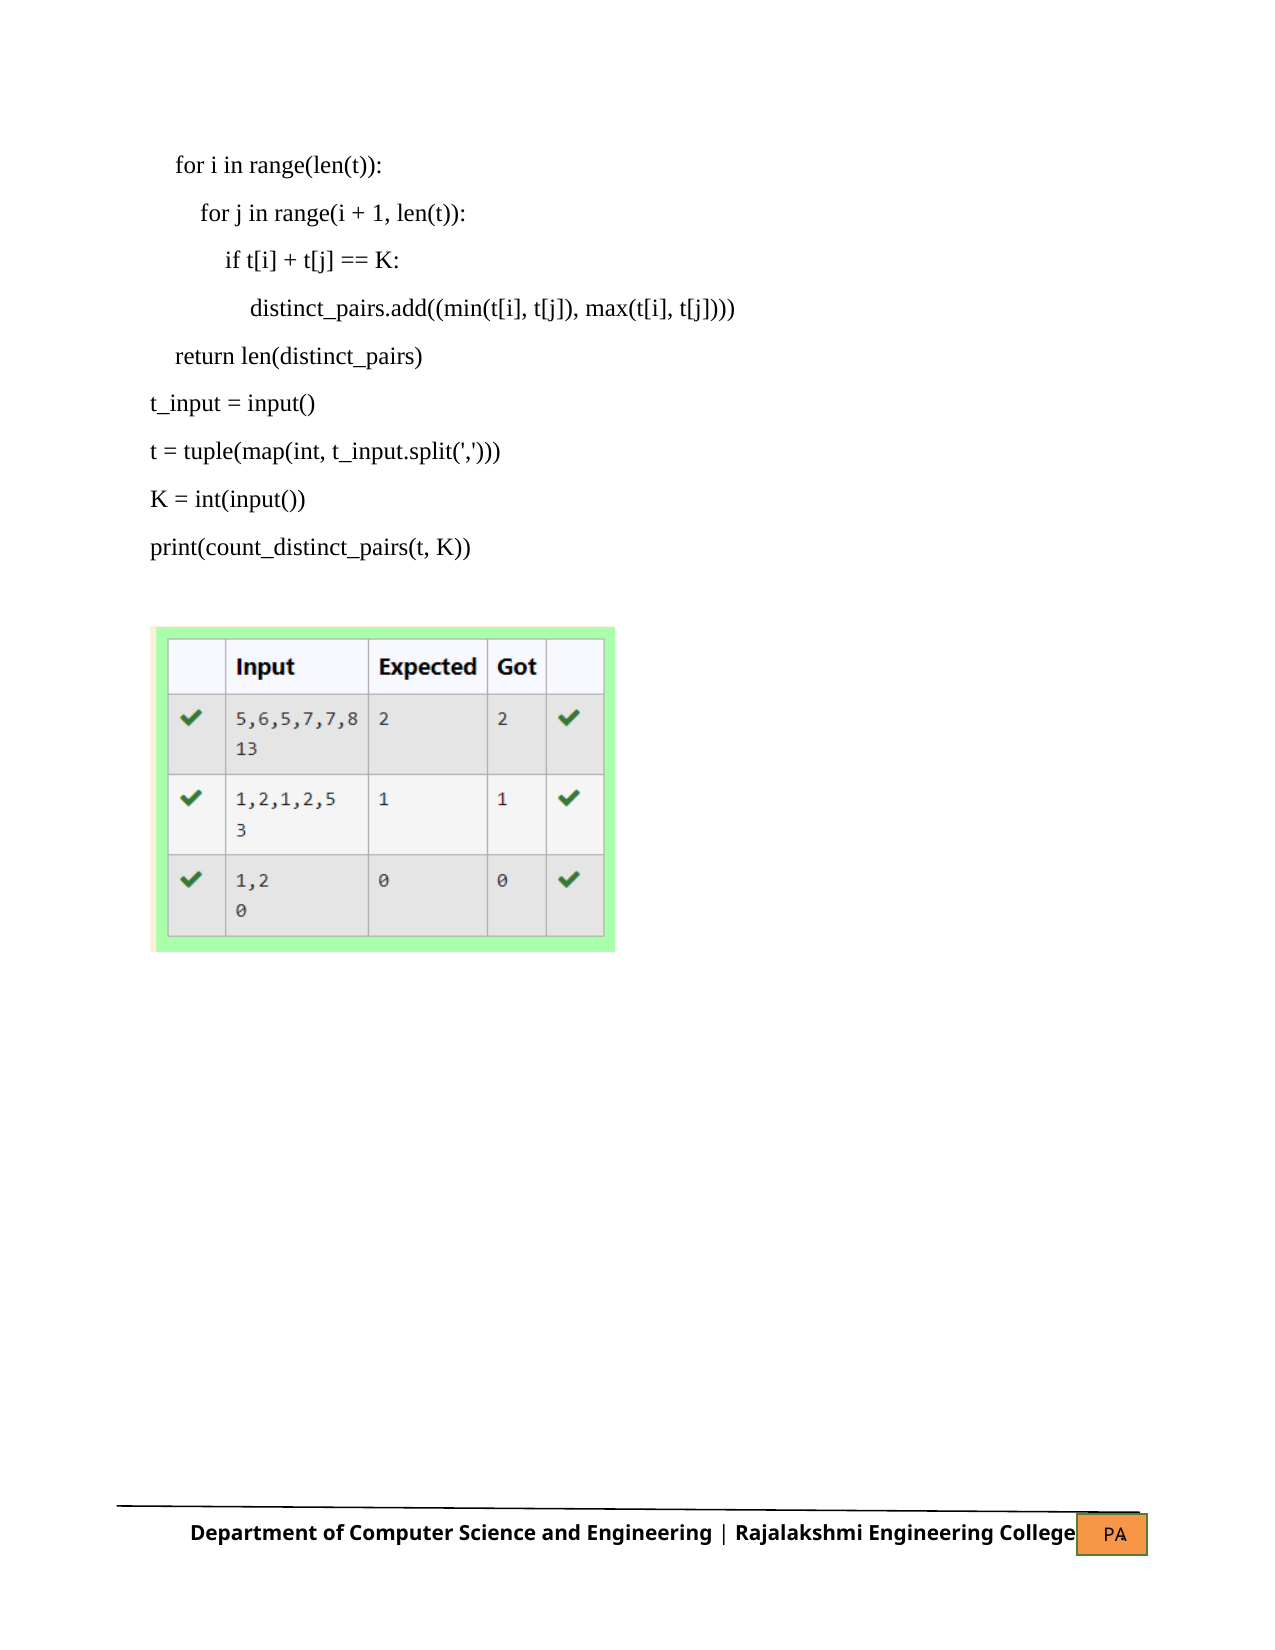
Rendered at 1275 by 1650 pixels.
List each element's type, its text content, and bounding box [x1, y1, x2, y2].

text for i in range(len(t)): [150, 150, 1125, 179]
text distinct_pairs.add((min(t[i], t[j]), max(t[i], t[j]))) [150, 293, 1125, 322]
text if t[i] + t[j] == K: [150, 245, 1125, 274]
text K = int(input()) [150, 484, 1125, 513]
text print(count_distinct_pairs(t, K)) [150, 532, 1125, 560]
text return len(distinct_pairs) [150, 341, 1125, 369]
picture [150, 626, 615, 952]
text for j in range(i + 1, len(t)): [150, 198, 1125, 226]
text t = tuple(map(int, t_input.split(','))) [150, 436, 1125, 465]
text t_input = input() [150, 388, 1125, 417]
